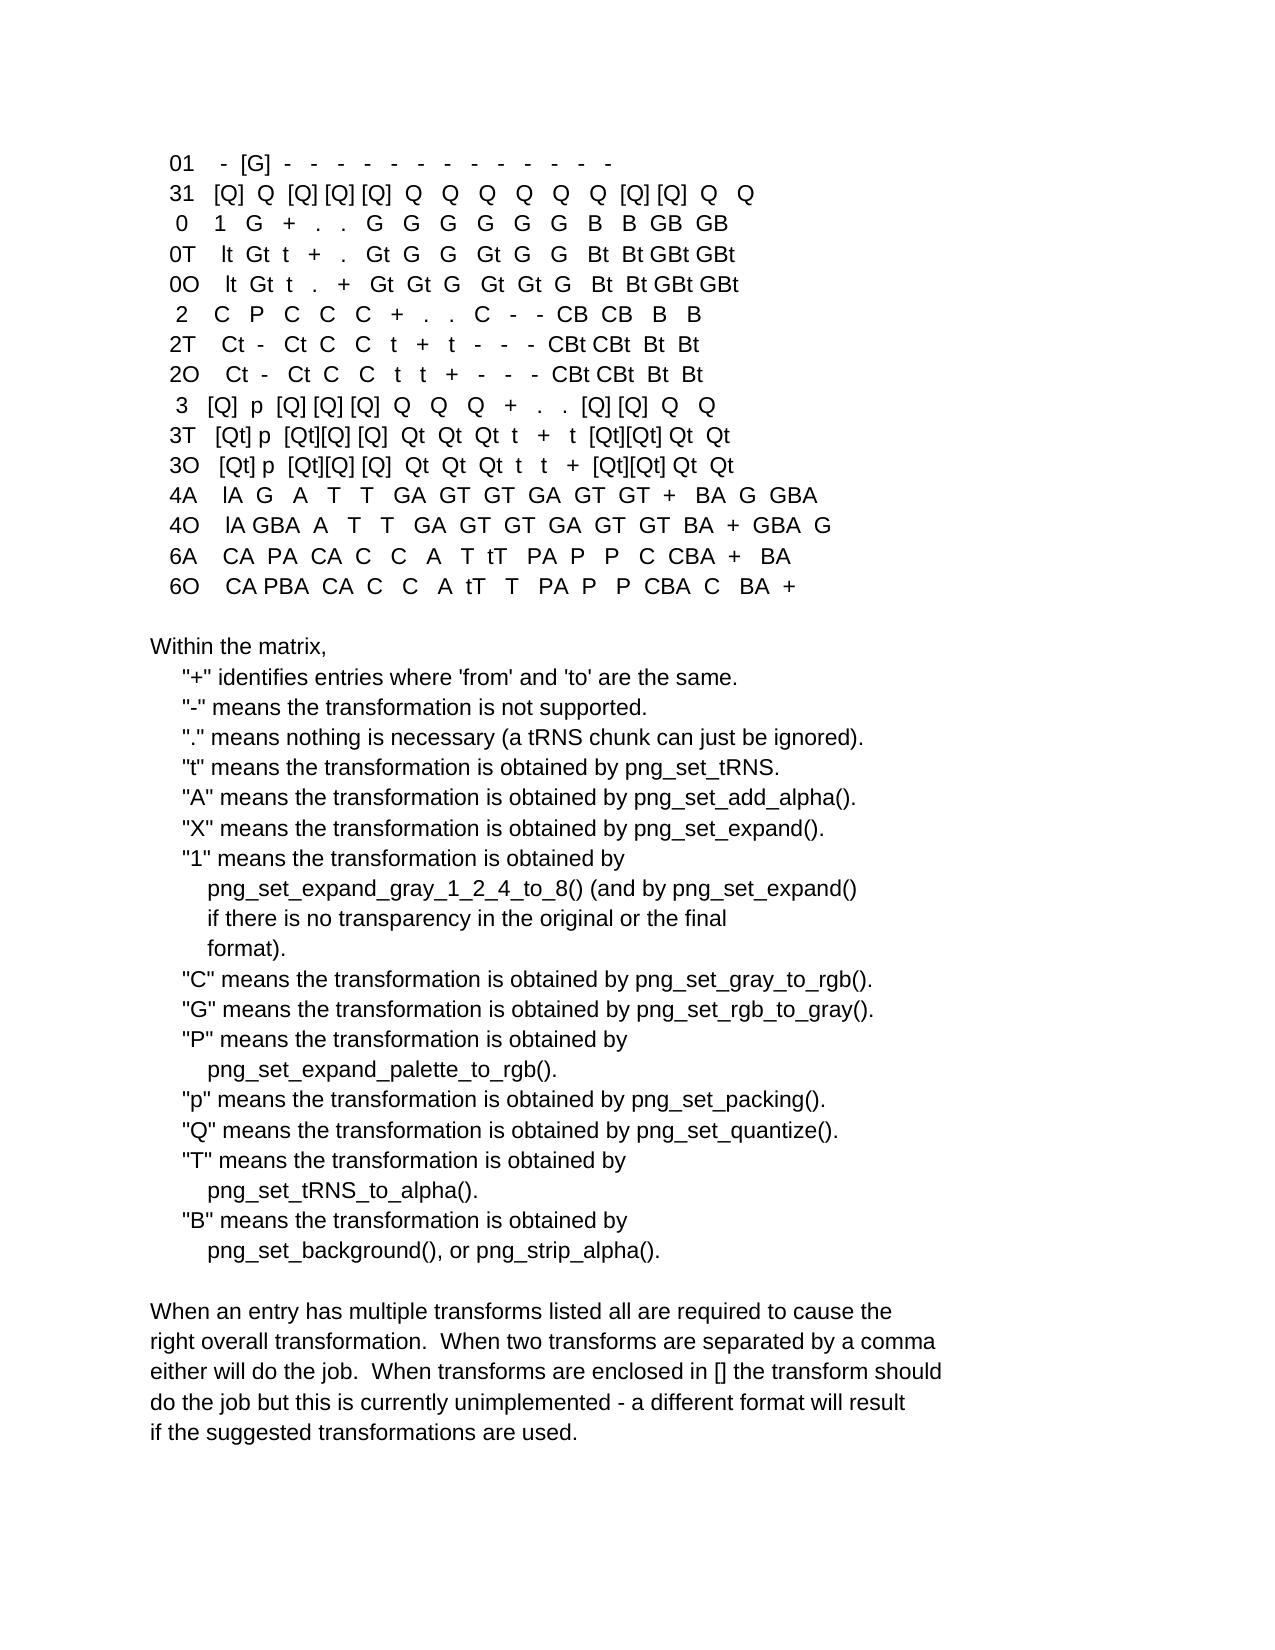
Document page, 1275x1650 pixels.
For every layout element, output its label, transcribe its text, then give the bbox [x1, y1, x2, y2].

text 3T [Qt] p [Qt][Q] [Q] Qt Qt Qt t + t [Qt][Qt] Qt Qt [150, 422, 1125, 448]
text if the suggested transformations are used. [150, 1419, 1125, 1445]
text "-" means the transformation is not supported. [150, 694, 1125, 720]
text "G" means the transformation is obtained by png_set_rgb_to_gray(). [150, 996, 1125, 1022]
text png_set_tRNS_to_alpha(). [150, 1177, 1125, 1203]
text png_set_background(), or png_strip_alpha(). [150, 1237, 1125, 1264]
text if there is no transparency in the original or the final [150, 905, 1125, 932]
text 2O Ct - Ct C C t t + - - - CBt CBt Bt Bt [150, 361, 1125, 388]
text 4O lA GBA A T T GA GT GT GA GT GT BA + GBA G [150, 512, 1125, 539]
text "." means nothing is necessary (a tRNS chunk can just be ignored). [150, 724, 1125, 750]
text "1" means the transformation is obtained by [150, 845, 1125, 871]
text 3O [Qt] p [Qt][Q] [Q] Qt Qt Qt t t + [Qt][Qt] Qt Qt [150, 452, 1125, 478]
text "t" means the transformation is obtained by png_set_tRNS. [150, 754, 1125, 781]
text right overall transformation. When two transforms are separated by a comma [150, 1328, 1125, 1354]
text format). [150, 935, 1125, 962]
text "B" means the transformation is obtained by [150, 1207, 1125, 1234]
text png_set_expand_palette_to_rgb(). [150, 1056, 1125, 1083]
text 0T lt Gt t + . Gt G G Gt G G Bt Bt GBt GBt [150, 241, 1125, 267]
text 6O CA PBA CA C C A tT T PA P P CBA C BA + [150, 573, 1125, 599]
text 3 [Q] p [Q] [Q] [Q] Q Q Q + . . [Q] [Q] Q Q [150, 392, 1125, 418]
text 6A CA PA CA C C A T tT PA P P C CBA + BA [150, 543, 1125, 569]
text 0O lt Gt t . + Gt Gt G Gt Gt G Bt Bt GBt GBt [150, 271, 1125, 297]
text png_set_expand_gray_1_2_4_to_8() (and by png_set_expand() [150, 875, 1125, 901]
text "T" means the transformation is obtained by [150, 1147, 1125, 1173]
text 31 [Q] Q [Q] [Q] [Q] Q Q Q Q Q Q [Q] [Q] Q Q [150, 180, 1125, 207]
text 01 - [G] - - - - - - - - - - - - - [150, 150, 1125, 176]
text When an entry has multiple transforms listed all are required to cause the [150, 1298, 1125, 1324]
text "+" identifies entries where 'from' and 'to' are the same. [150, 663, 1125, 690]
text "X" means the transformation is obtained by png_set_expand(). [150, 814, 1125, 841]
text 0 1 G + . . G G G G G G B B GB GB [150, 210, 1125, 237]
text "p" means the transformation is obtained by png_set_packing(). [150, 1086, 1125, 1113]
text "Q" means the transformation is obtained by png_set_quantize(). [150, 1117, 1125, 1143]
text do the job but this is currently unimplemented - a different format will result [150, 1388, 1125, 1415]
text "P" means the transformation is obtained by [150, 1026, 1125, 1052]
text "C" means the transformation is obtained by png_set_gray_to_rgb(). [150, 966, 1125, 992]
text 4A lA G A T T GA GT GT GA GT GT + BA G GBA [150, 482, 1125, 509]
text 2T Ct - Ct C C t + t - - - CBt CBt Bt Bt [150, 331, 1125, 358]
text "A" means the transformation is obtained by png_set_add_alpha(). [150, 784, 1125, 811]
text Within the matrix, [150, 633, 1125, 660]
text 2 C P C C C + . . C - - CB CB B B [150, 301, 1125, 327]
text either will do the job. When transforms are enclosed in [] the transform should [150, 1358, 1125, 1385]
